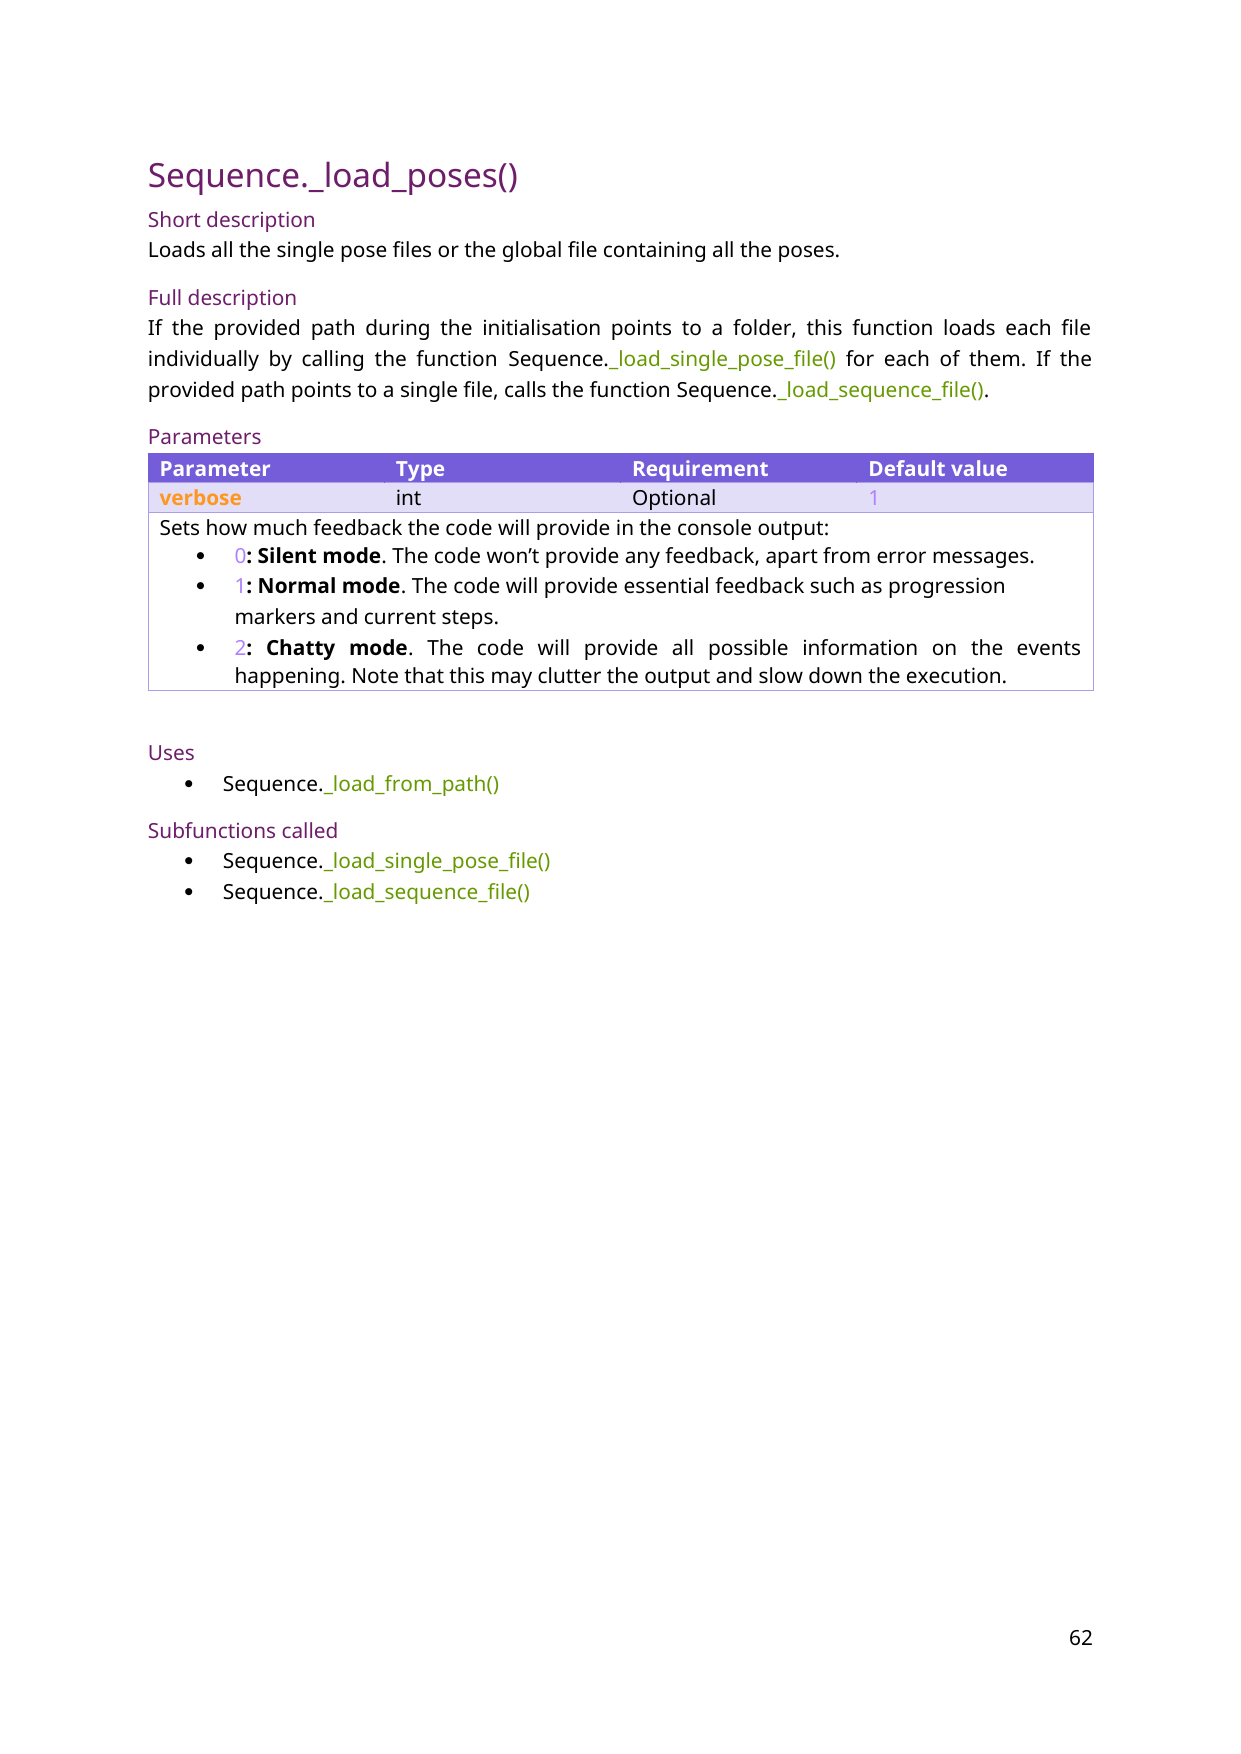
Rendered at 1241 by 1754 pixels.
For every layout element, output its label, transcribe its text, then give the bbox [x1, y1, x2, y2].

subtitle Subfunctions called [148, 816, 1093, 844]
table_cell Sets how much feedback the code will provide in the console output: 0: Silent mode. The code won’t provide any feedback, apart from error messages. 1: Normal mode. The code will provide essential feedback such as progression markers and current steps. 2: Chatty mode. The code will provide all possible information on the events happening. Note that this may clutter the output and slow down the execution. [149, 513, 1093, 690]
subtitle Short description [148, 205, 1093, 233]
table_header Type [385, 454, 620, 482]
table_header Requirement [621, 454, 856, 482]
table_cell 1 [857, 483, 1093, 512]
subtitle Sequence._load_poses() [148, 152, 1093, 197]
subtitle Uses [148, 738, 1093, 767]
list Sequence._load_from_path() [185, 769, 1093, 797]
table_header Default value [857, 454, 1093, 482]
subtitle Parameters [148, 422, 1093, 450]
text Loads all the single pose files or the global file containing all the poses. [148, 236, 1093, 264]
table_cell verbose [149, 483, 384, 512]
list Sequence._load_single_pose_file() [185, 847, 1093, 875]
list Sequence._load_sequence_file() [185, 877, 1093, 906]
text If the provided path during the initialisation points to a folder, this function loads each file individually by calling the function Sequence._load_single_pose_file() for each of them. If the provided path points to a single file, calls the function Sequence._load_sequence_file(). [148, 313, 1093, 403]
table_cell Optional [621, 483, 857, 512]
table_header Parameter [149, 454, 384, 482]
table_cell int [384, 483, 621, 512]
subtitle Full description [148, 283, 1093, 311]
